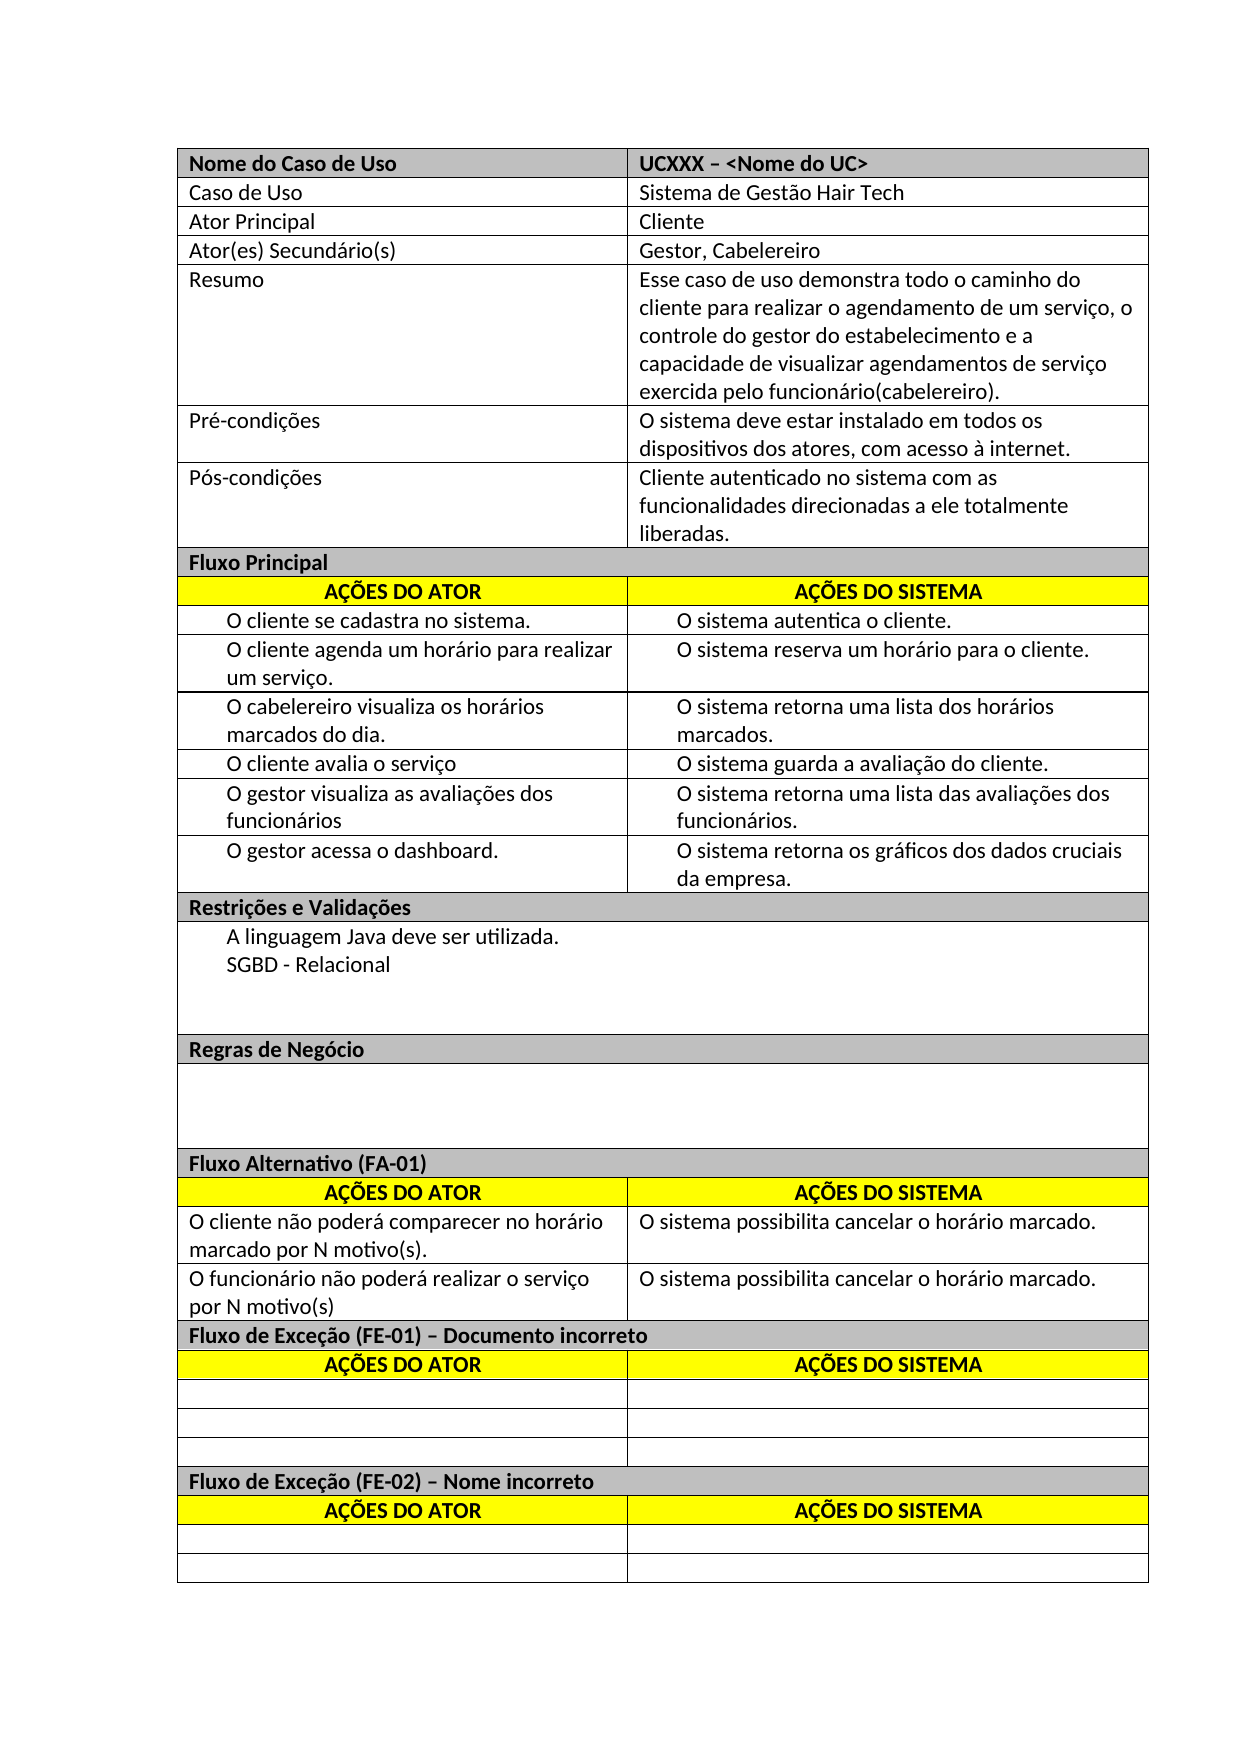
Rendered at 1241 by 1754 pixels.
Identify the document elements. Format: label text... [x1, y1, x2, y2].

table_cell AÇÕES DO SISTEMA [628, 1496, 1148, 1524]
table_cell A linguagem Java deve ser utilizada. SGBD - Relacional [178, 922, 1148, 1034]
table_cell AÇÕES DO SISTEMA [628, 1178, 1148, 1206]
table_cell [178, 1409, 627, 1437]
table_cell Fluxo Alternativo (FA-01) [178, 1149, 1148, 1177]
table_cell O sistema reserva um horário para o cliente. [628, 635, 1148, 691]
table_cell [628, 1554, 1148, 1582]
table_cell Cliente autenticado no sistema com as funcionalidades direcionadas a ele totalmente liberadas. [628, 463, 1148, 547]
table_cell Fluxo Principal [178, 548, 1148, 576]
table_cell O gestor visualiza as avaliações dos funcionários [178, 779, 627, 835]
table_cell O cliente agenda um horário para realizar um serviço. [178, 635, 627, 691]
table_cell AÇÕES DO SISTEMA [628, 1351, 1148, 1378]
table_cell Esse caso de uso demonstra todo o caminho do cliente para realizar o agendamento de um serviço, o controle do gestor do estabelecimento e a capacidade de visualizar agendamentos de serviço exercida pelo funcionário(cabelereiro). [628, 265, 1148, 405]
table_cell O cliente não poderá comparecer no horário marcado por N motivo(s). [178, 1207, 627, 1263]
table_cell [628, 1380, 1148, 1408]
table_cell O sistema possibilita cancelar o horário marcado. [628, 1207, 1148, 1263]
table_cell Ator Principal [178, 207, 627, 235]
table_header Nome do Caso de Uso [178, 149, 627, 177]
table_cell [628, 1409, 1148, 1437]
table_cell O sistema possibilita cancelar o horário marcado. [628, 1264, 1148, 1320]
table_cell Regras de Negócio [178, 1035, 1148, 1063]
table_cell O sistema retorna uma lista das avaliações dos funcionários. [628, 779, 1148, 835]
table_cell Restrições e Validações [178, 893, 1148, 921]
table_cell [178, 1525, 627, 1553]
table_cell Fluxo de Exceção (FE-01) – Documento incorreto [178, 1321, 1148, 1349]
table_cell [178, 1380, 627, 1408]
table_cell O cliente se cadastra no sistema. [178, 606, 627, 634]
table_cell O sistema autentica o cliente. [628, 606, 1148, 634]
table_cell AÇÕES DO ATOR [178, 1351, 627, 1378]
table_cell Sistema de Gestão Hair Tech [628, 178, 1148, 206]
table_cell AÇÕES DO ATOR [178, 577, 627, 605]
table_cell O sistema guarda a avaliação do cliente. [628, 750, 1148, 778]
table_cell [178, 1554, 627, 1582]
table_cell Gestor, Cabelereiro [628, 236, 1148, 264]
table_header UCXXX – <Nome do UC> [628, 149, 1148, 177]
table_cell O sistema deve estar instalado em todos os dispositivos dos atores, com acesso à internet. [628, 406, 1148, 462]
table_cell Resumo [178, 265, 627, 405]
table_cell O sistema retorna os gráficos dos dados cruciais da empresa. [628, 836, 1148, 892]
table_cell O gestor acessa o dashboard. [178, 836, 627, 892]
table_cell O sistema retorna uma lista dos horários marcados. [628, 693, 1148, 748]
table_cell O cliente avalia o serviço [178, 750, 627, 778]
table_cell [628, 1525, 1148, 1553]
table_cell Ator(es) Secundário(s) [178, 236, 627, 264]
table_cell Pré-condições [178, 406, 627, 462]
table_cell AÇÕES DO ATOR [178, 1178, 627, 1206]
table_cell Fluxo de Exceção (FE-02) – Nome incorreto [178, 1467, 1148, 1495]
table_cell [178, 1064, 1148, 1148]
table_cell AÇÕES DO SISTEMA [628, 577, 1148, 605]
table_cell Cliente [628, 207, 1148, 235]
table_cell O cabelereiro visualiza os horários marcados do dia. [178, 693, 627, 748]
table_cell Pós-condições [178, 463, 627, 547]
table_cell Caso de Uso [178, 178, 627, 206]
table_cell O funcionário não poderá realizar o serviço por N motivo(s) [178, 1264, 627, 1320]
table_cell [178, 1438, 627, 1466]
table_cell [628, 1438, 1148, 1466]
table_cell AÇÕES DO ATOR [178, 1496, 627, 1524]
